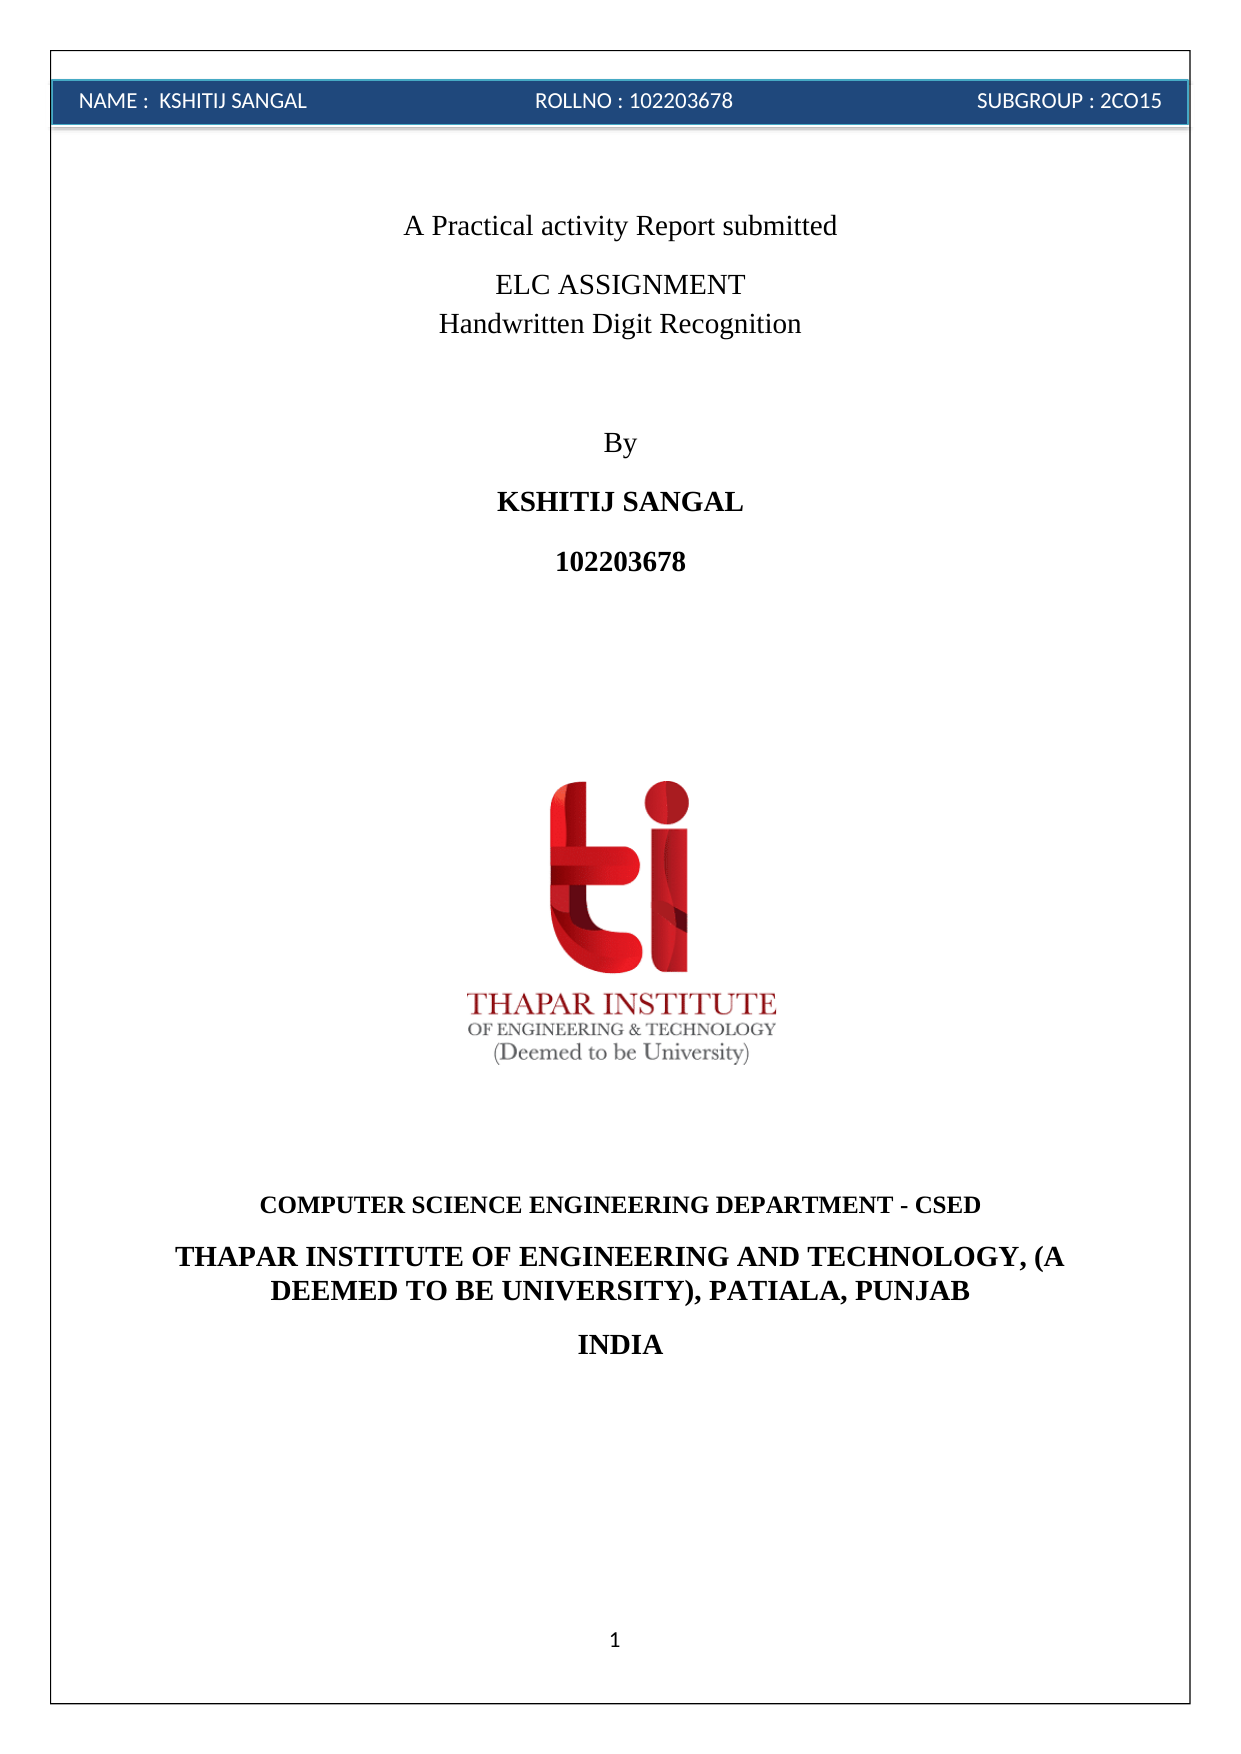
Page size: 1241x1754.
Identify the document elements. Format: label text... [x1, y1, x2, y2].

text KSHITIJ SANGAL 102203678 [497, 484, 744, 577]
text By [175, 425, 1066, 458]
text Handwritten Digit Recognition [175, 306, 1065, 339]
picture [467, 781, 777, 1065]
text NAME : KSHITIJ SANGAL ROLLNO : 102203678 SUBGROUP : 2CO15 [78, 86, 1176, 114]
text INDIA [175, 1327, 1066, 1361]
picture [45, 77, 50, 135]
text A Practical activity Report submitted [175, 208, 1066, 241]
picture [1191, 77, 1195, 135]
text THAPAR INSTITUTE OF ENGINEERING AND TECHNOLOGY, (A DEEMED TO BE UNIVERSITY), PATIALA, PUNJAB [175, 1239, 1065, 1306]
text ELC ASSIGNMENT [175, 267, 1066, 300]
text COMPUTER SCIENCE ENGINEERING DEPARTMENT - CSED [175, 1190, 1066, 1218]
picture [52, 125, 1189, 135]
